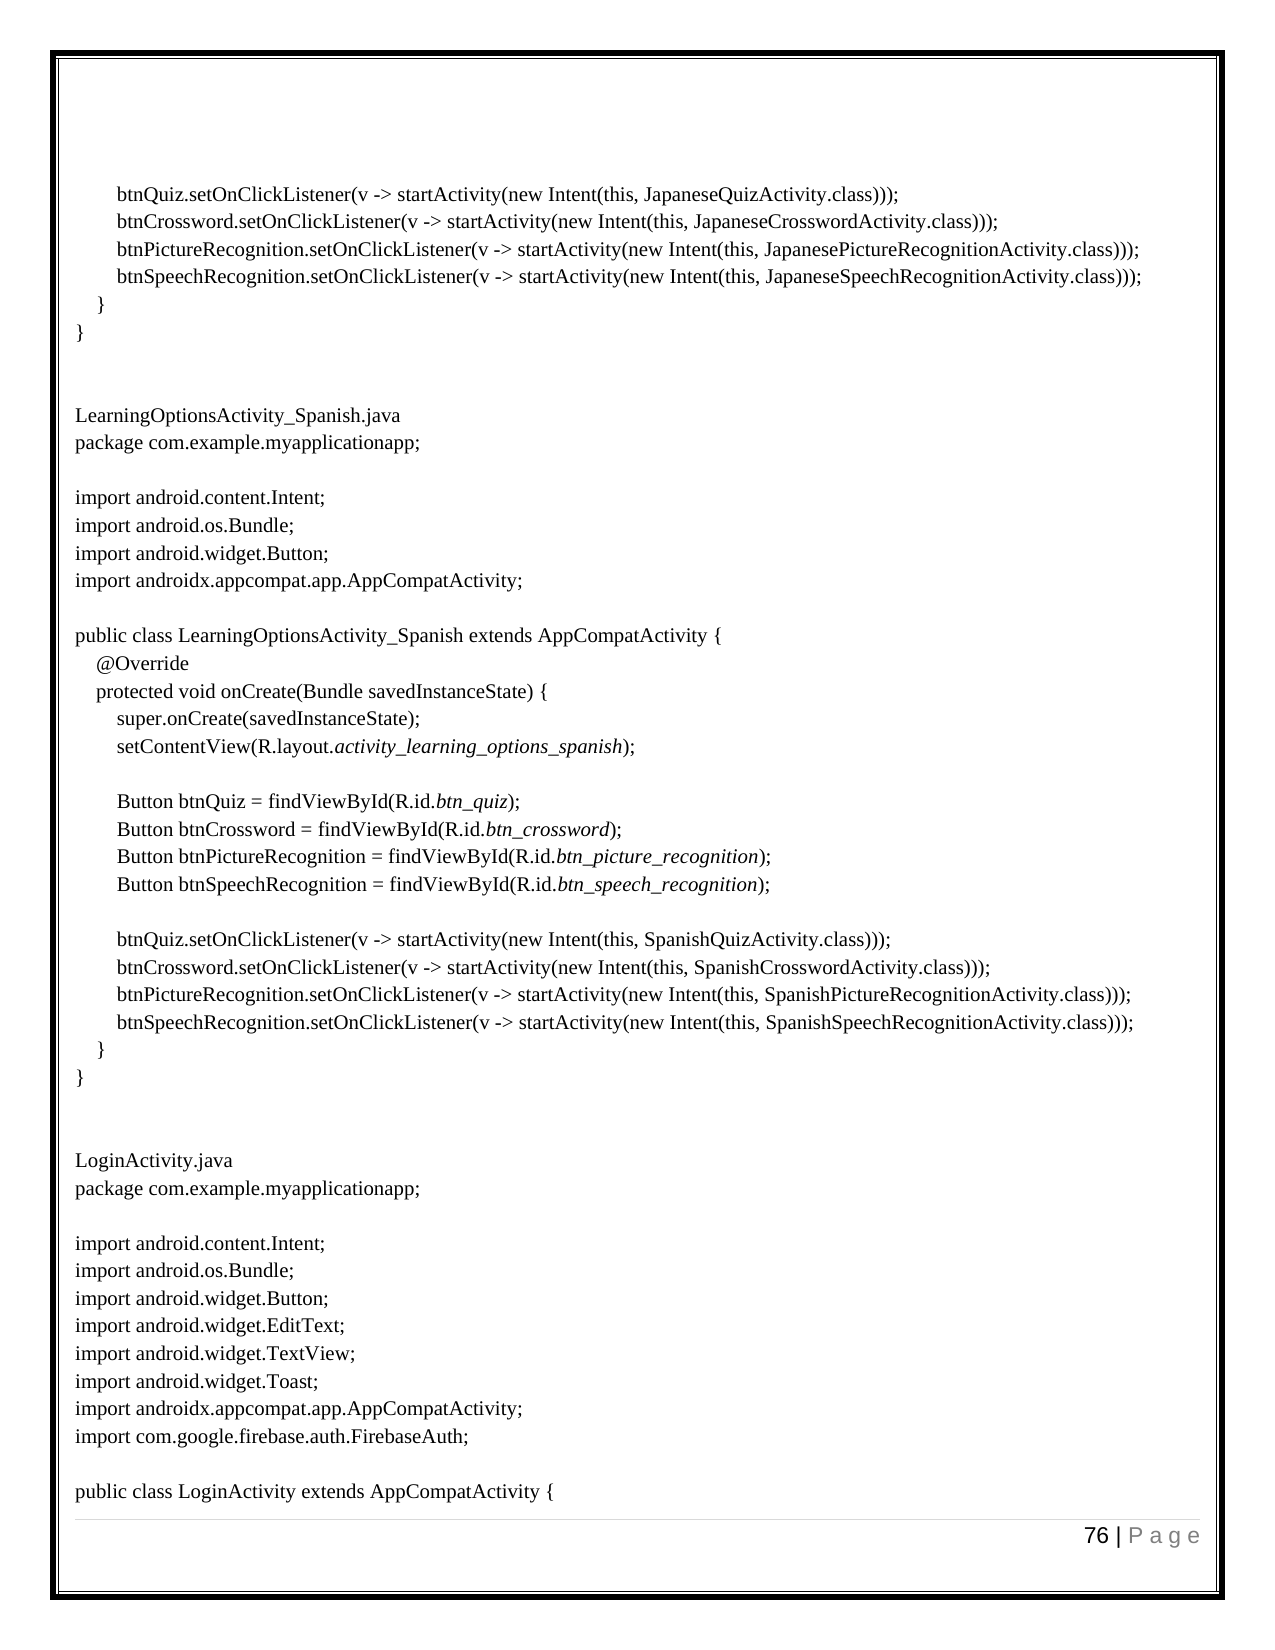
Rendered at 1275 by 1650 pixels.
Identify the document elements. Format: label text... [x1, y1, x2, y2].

text package com.example.myapplicationapp; import android.content.Intent; import android.os.Bundle; import android.widget.Button; import androidx.appcompat.app.AppCompatActivity; public class LearningOptionsActivity_Spanish extends AppCompatActivity { @Override protected void onCreate(Bundle savedInstanceState) { super.onCreate(savedInstanceState); setContentView(R.layout.activity_learning_options_spanish); Button btnQuiz = findViewById(R.id.btn_quiz); Button btnCrossword = findViewById(R.id.btn_crossword); Button btnPictureRecognition = findViewById(R.id.btn_picture_recognition); Button btnSpeechRecognition = findViewById(R.id.btn_speech_recognition); btnQuiz.setOnClickListener(v -> startActivity(new Intent(this, SpanishQuizActivity.class))); btnCrossword.setOnClickListener(v -> startActivity(new Intent(this, SpanishCrosswordActivity.class))); btnPictureRecognition.setOnClickListener(v -> startActivity(new Intent(this, SpanishPictureRecognitionActivity.class))); btnSpeechRecognition.setOnClickListener(v -> startActivity(new Intent(this, SpanishSpeechRecognitionActivity.class))); } } [75, 430, 1200, 1089]
text LoginActivity.java [75, 1148, 1200, 1172]
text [75, 1175, 1200, 1503]
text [75, 154, 1200, 344]
text LearningOptionsActivity_Spanish.java [75, 402, 1200, 427]
